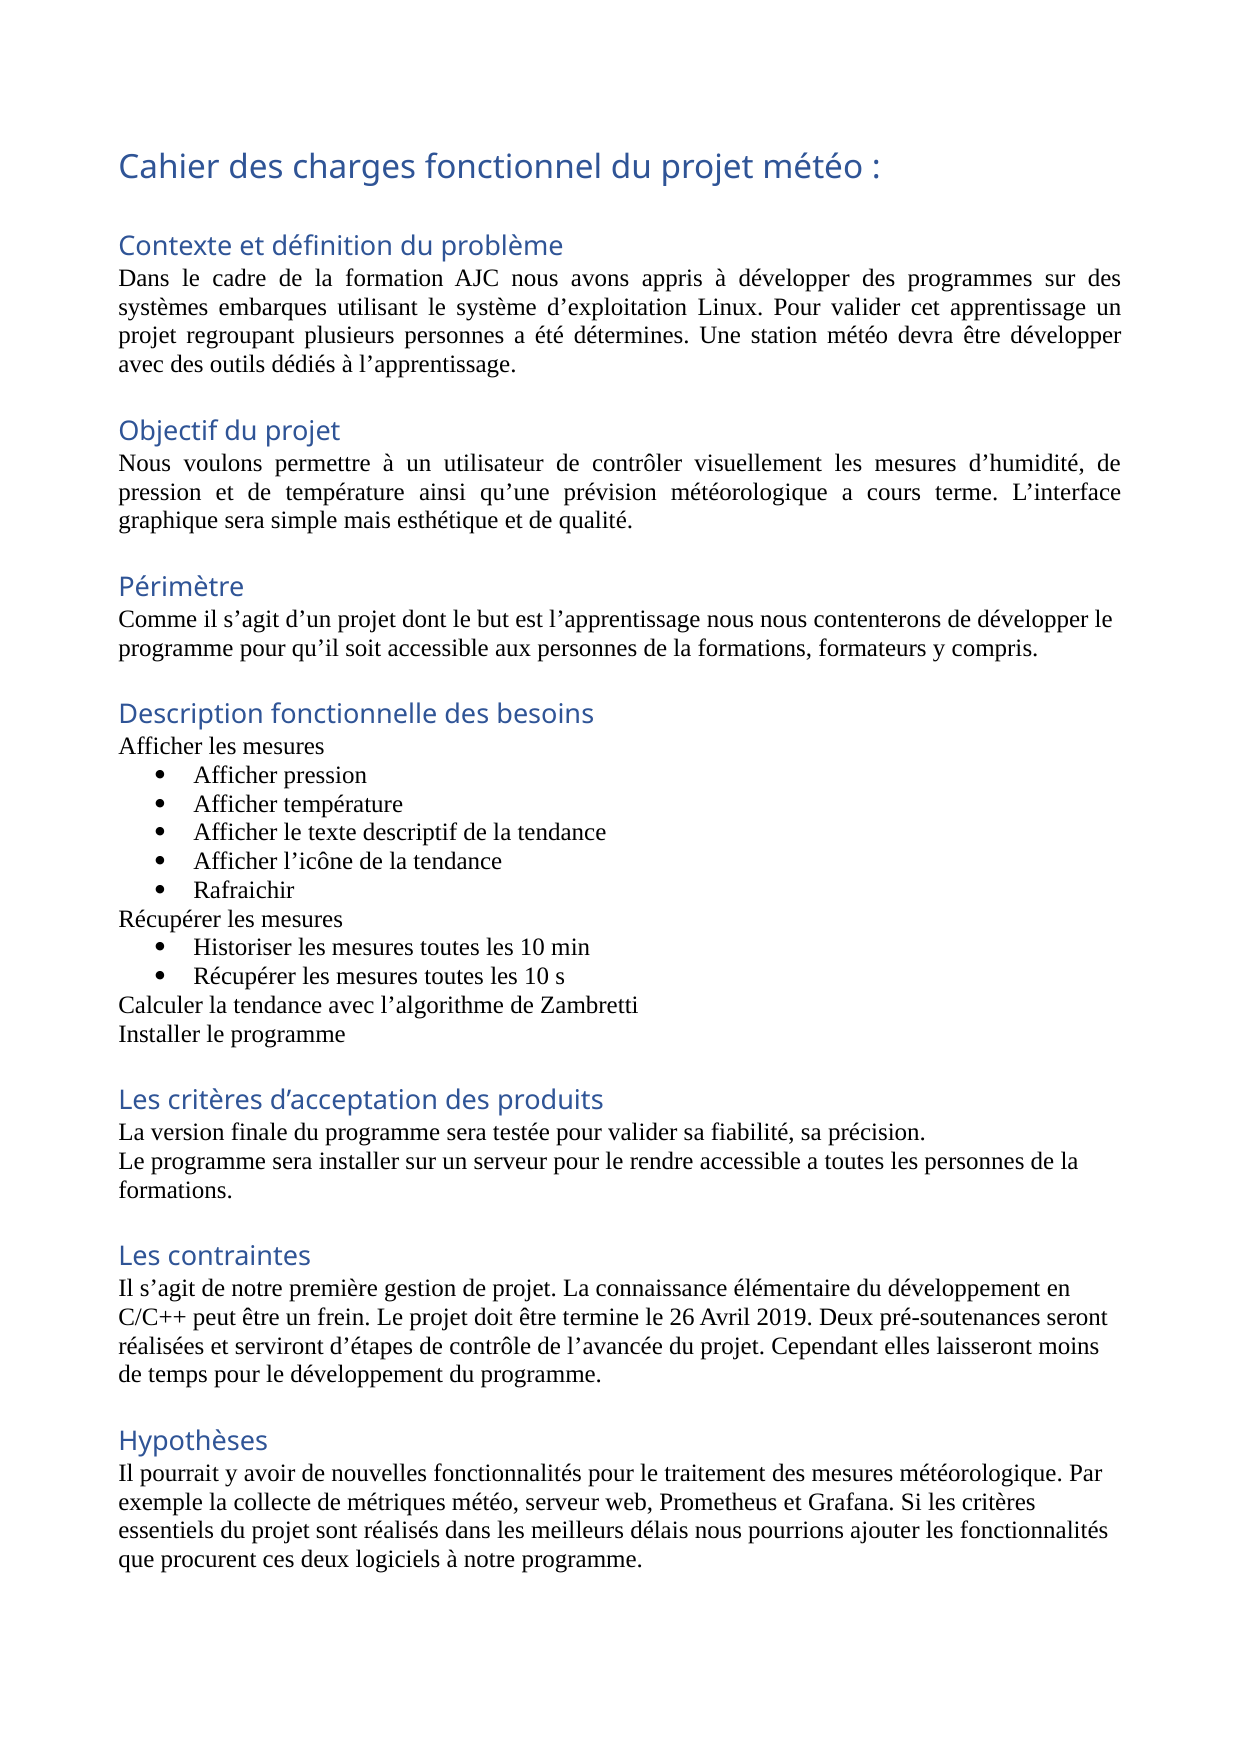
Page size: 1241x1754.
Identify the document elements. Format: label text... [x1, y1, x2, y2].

subtitle Les critères d’acceptation des produits [118, 1080, 1122, 1117]
subtitle Contexte et définition du problème [118, 226, 1122, 263]
text Installer le programme [118, 1019, 1122, 1047]
text Comme il s’agit d’un projet dont le but est l’apprentissage nous nous contenterons de développer le programme pour qu’il soit accessible aux personnes de la formations, formateurs y compris. [118, 604, 1122, 661]
list Afficher l’icône de la tendance [156, 846, 1122, 875]
list Afficher pression [156, 760, 1122, 789]
subtitle Description fonctionnelle des besoins [118, 694, 1122, 731]
text La version finale du programme sera testée pour valider sa fiabilité, sa précision. [118, 1117, 1122, 1146]
text Nous voulons permettre à un utilisateur de contrôler visuellement les mesures d’humidité, de pression et de température ainsi qu’une prévision météorologique a cours terme. L’interface graphique sera simple mais esthétique et de qualité. [118, 448, 1122, 534]
text Le programme sera installer sur un serveur pour le rendre accessible a toutes les personnes de la formations. [118, 1146, 1122, 1203]
text Récupérer les mesures [118, 904, 1122, 932]
text Il s’agit de notre première gestion de projet. La connaissance élémentaire du développement en C/C++ peut être un frein. Le projet doit être termine le 26 Avril 2019. Deux pré-soutenances seront réalisées et serviront d’étapes de contrôle de l’avancée du projet. Cependant elles laisseront moins de temps pour le développement du programme. [118, 1273, 1122, 1388]
subtitle Périmètre [118, 567, 1122, 604]
text Il pourrait y avoir de nouvelles fonctionnalités pour le traitement des mesures météorologique. Par exemple la collecte de métriques météo, serveur web, Prometheus et Grafana. Si les critères essentiels du projet sont réalisés dans les meilleurs délais nous pourrions ajouter les fonctionnalités que procurent ces deux logiciels à notre programme. [118, 1458, 1122, 1573]
list Rafraichir [156, 875, 1122, 904]
text Calculer la tendance avec l’algorithme de Zambretti [118, 990, 1122, 1019]
list Afficher température [156, 789, 1122, 817]
text Afficher les mesures [118, 731, 1122, 760]
list Récupérer les mesures toutes les 10 s [156, 961, 1122, 990]
text Dans le cadre de la formation AJC nous avons appris à développer des programmes sur des systèmes embarques utilisant le système d’exploitation Linux. Pour valider cet apprentissage un projet regroupant plusieurs personnes a été détermines. Une station météo devra être développer avec des outils dédiés à l’apprentissage. [118, 263, 1122, 378]
list Historiser les mesures toutes les 10 min [156, 932, 1122, 961]
list Afficher le texte descriptif de la tendance [156, 817, 1122, 846]
subtitle Cahier des charges fonctionnel du projet météo : [118, 143, 1122, 188]
subtitle Objectif du projet [118, 411, 1122, 448]
subtitle Hypothèses [118, 1421, 1122, 1458]
subtitle Les contraintes [118, 1236, 1122, 1273]
